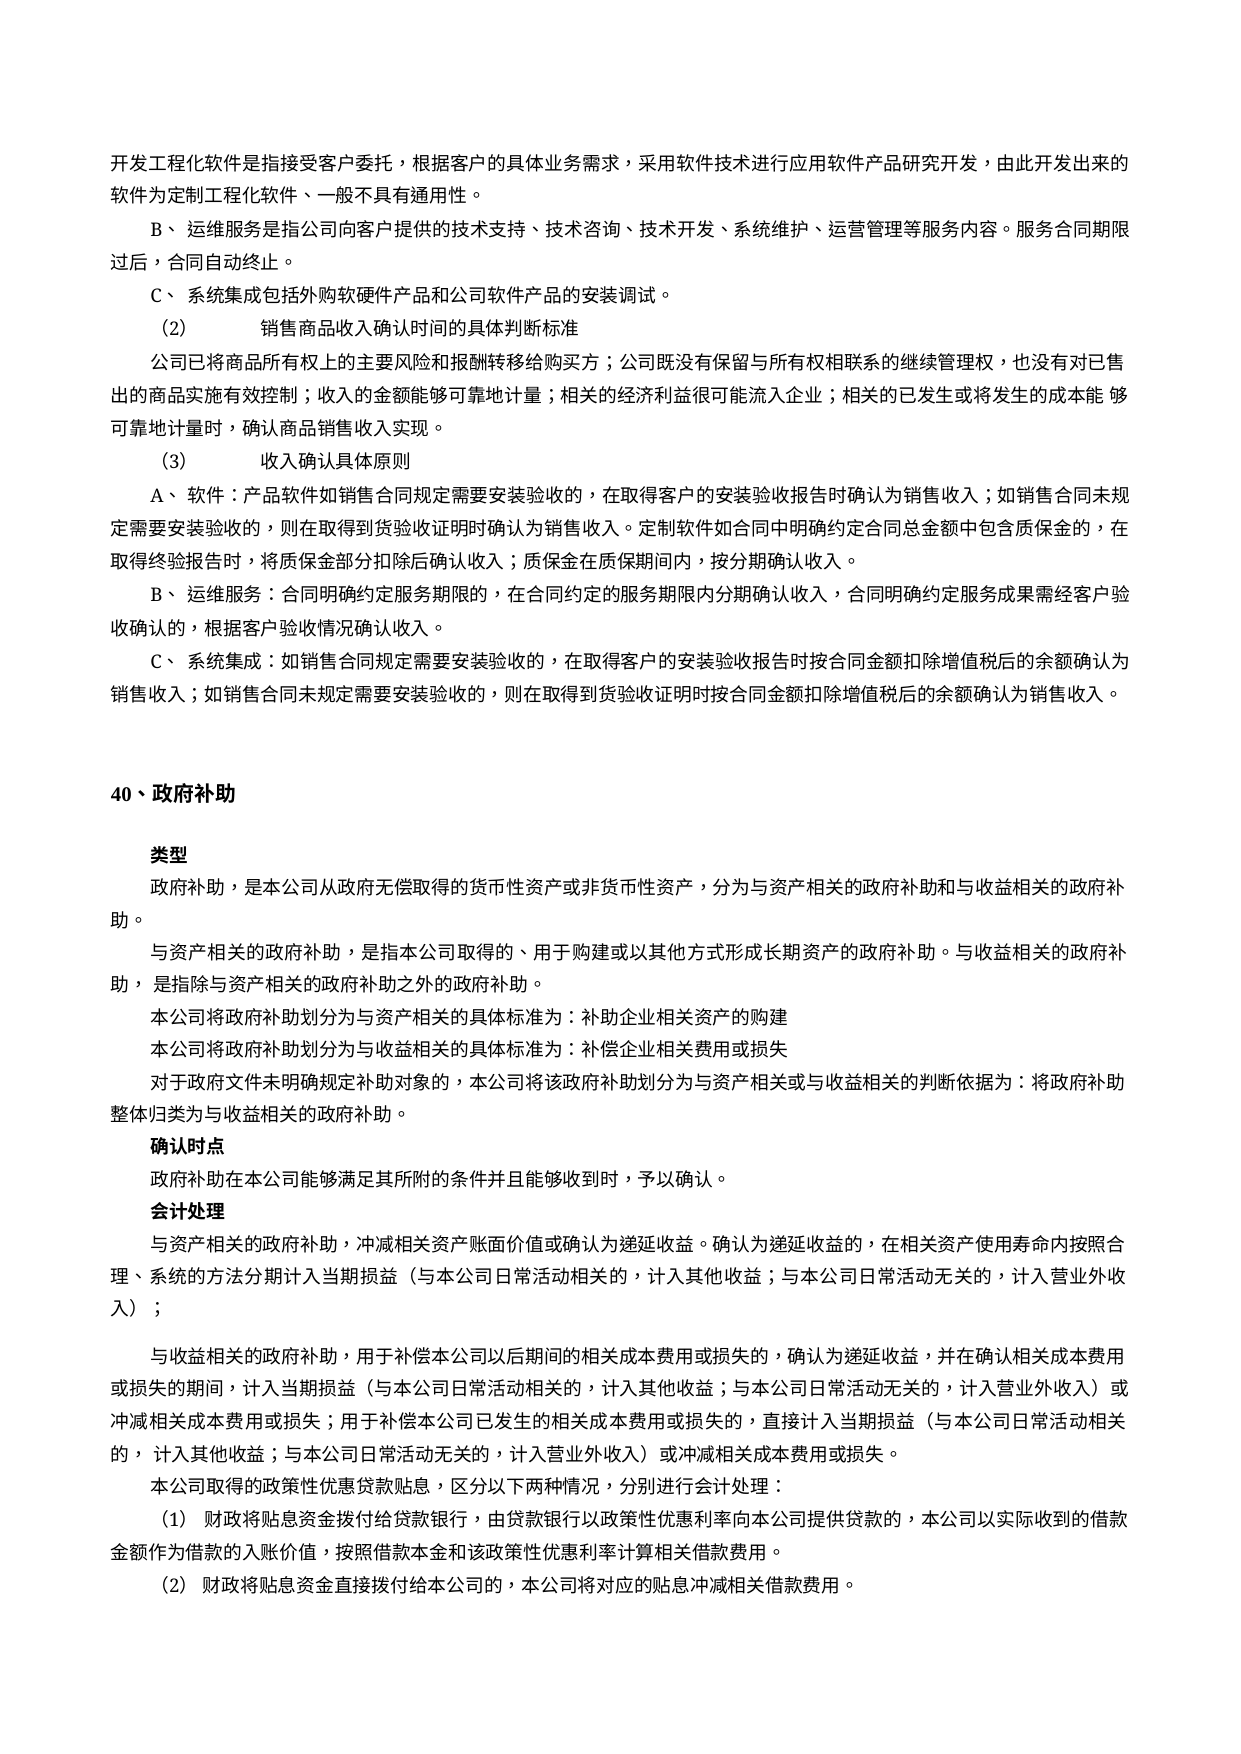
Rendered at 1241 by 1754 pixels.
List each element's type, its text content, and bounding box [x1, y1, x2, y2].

text 政府补助，是本公司从政府无偿取得的货币性资产或非货币性资产，分为与资产相关的政府补助和与收益相关的政府补 助。 [111, 869, 1129, 934]
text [111, 143, 1129, 209]
text 类型 [111, 836, 1129, 869]
text 与资产相关的政府补助，冲减相关资产账面价值或确认为递延收益。确认为递延收益的，在相关资产使用寿命内按照合 理、系统的方法分期计入当期损益（与本公司日常活动相关的，计入其他收益；与本公司日常活动无关的，计入营业外收入）； [111, 1225, 1129, 1322]
text 本公司将政府补助划分为与资产相关的具体标准为：补助企业相关资产的购建 [111, 998, 1129, 1031]
text C、 系统集成：如销售合同规定需要安装验收的，在取得客户的安装验收报告时按合同金额扣除增值税后的余额确认为 销售收入；如销售合同未规定需要安装验收的，则在取得到货验收证明时按合同金额扣除增值税后的余额确认为销售收入。 [111, 642, 1129, 708]
text 本公司将政府补助划分为与收益相关的具体标准为：补偿企业相关费用或损失 [111, 1031, 1129, 1063]
text （2） 销售商品收入确认时间的具体判断标准 [111, 309, 1129, 342]
text C、 系统集成包括外购软硬件产品和公司软件产品的安装调试。 [111, 276, 1129, 309]
text 对于政府文件未明确规定补助对象的，本公司将该政府补助划分为与资产相关或与收益相关的判断依据为：将政府补助 整体归类为与收益相关的政府补助。 [111, 1063, 1129, 1128]
text 确认时点 [111, 1128, 1129, 1160]
subtitle 40、政府补助 [111, 779, 1129, 807]
text 与收益相关的政府补助，用于补偿本公司以后期间的相关成本费用或损失的，确认为递延收益，并在确认相关成本费用 或损失的期间，计入当期损益（与本公司日常活动相关的，计入其他收益；与本公司日常活动无关的，计入营业外收入）或 冲减相关成本费用或损失；用于补偿本公司已发生的相关成本费用或损失的，直接计入当期损益（与本公司日常活动相关的， 计入其他收益；与本公司日常活动无关的，计入营业外收入）或冲减相关成本费用或损失。 [111, 1337, 1129, 1468]
text 与资产相关的政府补助，是指本公司取得的、用于购建或以其他方式形成长期资产的政府补助。与收益相关的政府补助， 是指除与资产相关的政府补助之外的政府补助。 [111, 934, 1129, 998]
text （1） 财政将贴息资金拨付给贷款银行，由贷款银行以政策性优惠利率向本公司提供贷款的，本公司以实际收到的借款 金额作为借款的入账价值，按照借款本金和该政策性优惠利率计算相关借款费用。 [111, 1501, 1129, 1566]
text 公司已将商品所有权上的主要风险和报酬转移给购买方；公司既没有保留与所有权相联系的继续管理权，也没有对已售 出的商品实施有效控制；收入的金额能够可靠地计量；相关的经济利益很可能流入企业；相关的已发生或将发生的成本能 够可靠地计量时，确认商品销售收入实现。 [111, 342, 1129, 442]
text B、 运维服务是指公司向客户提供的技术支持、技术咨询、技术开发、系统维护、运营管理等服务内容。服务合同期限 过后，合同自动终止。 [111, 209, 1129, 276]
text （3） 收入确认具体原则 [111, 442, 1129, 475]
text 本公司取得的政策性优惠贷款贴息，区分以下两种情况，分别进行会计处理： [111, 1468, 1129, 1501]
text 会计处理 [111, 1193, 1129, 1225]
text 政府补助在本公司能够满足其所附的条件并且能够收到时，予以确认。 [111, 1160, 1129, 1193]
text （2） 财政将贴息资金直接拨付给本公司的，本公司将对应的贴息冲减相关借款费用。 [111, 1566, 1129, 1599]
text A、 软件：产品软件如销售合同规定需要安装验收的，在取得客户的安装验收报告时确认为销售收入；如销售合同未规 定需要安装验收的，则在取得到货验收证明时确认为销售收入。定制软件如合同中明确约定合同总金额中包含质保金的，在 取得终验报告时，将质保金部分扣除后确认收入；质保金在质保期间内，按分期确认收入。 [111, 475, 1129, 575]
text B、 运维服务：合同明确约定服务期限的，在合同约定的服务期限内分期确认收入，合同明确约定服务成果需经客户验 收确认的，根据客户验收情况确认收入。 [111, 575, 1129, 642]
